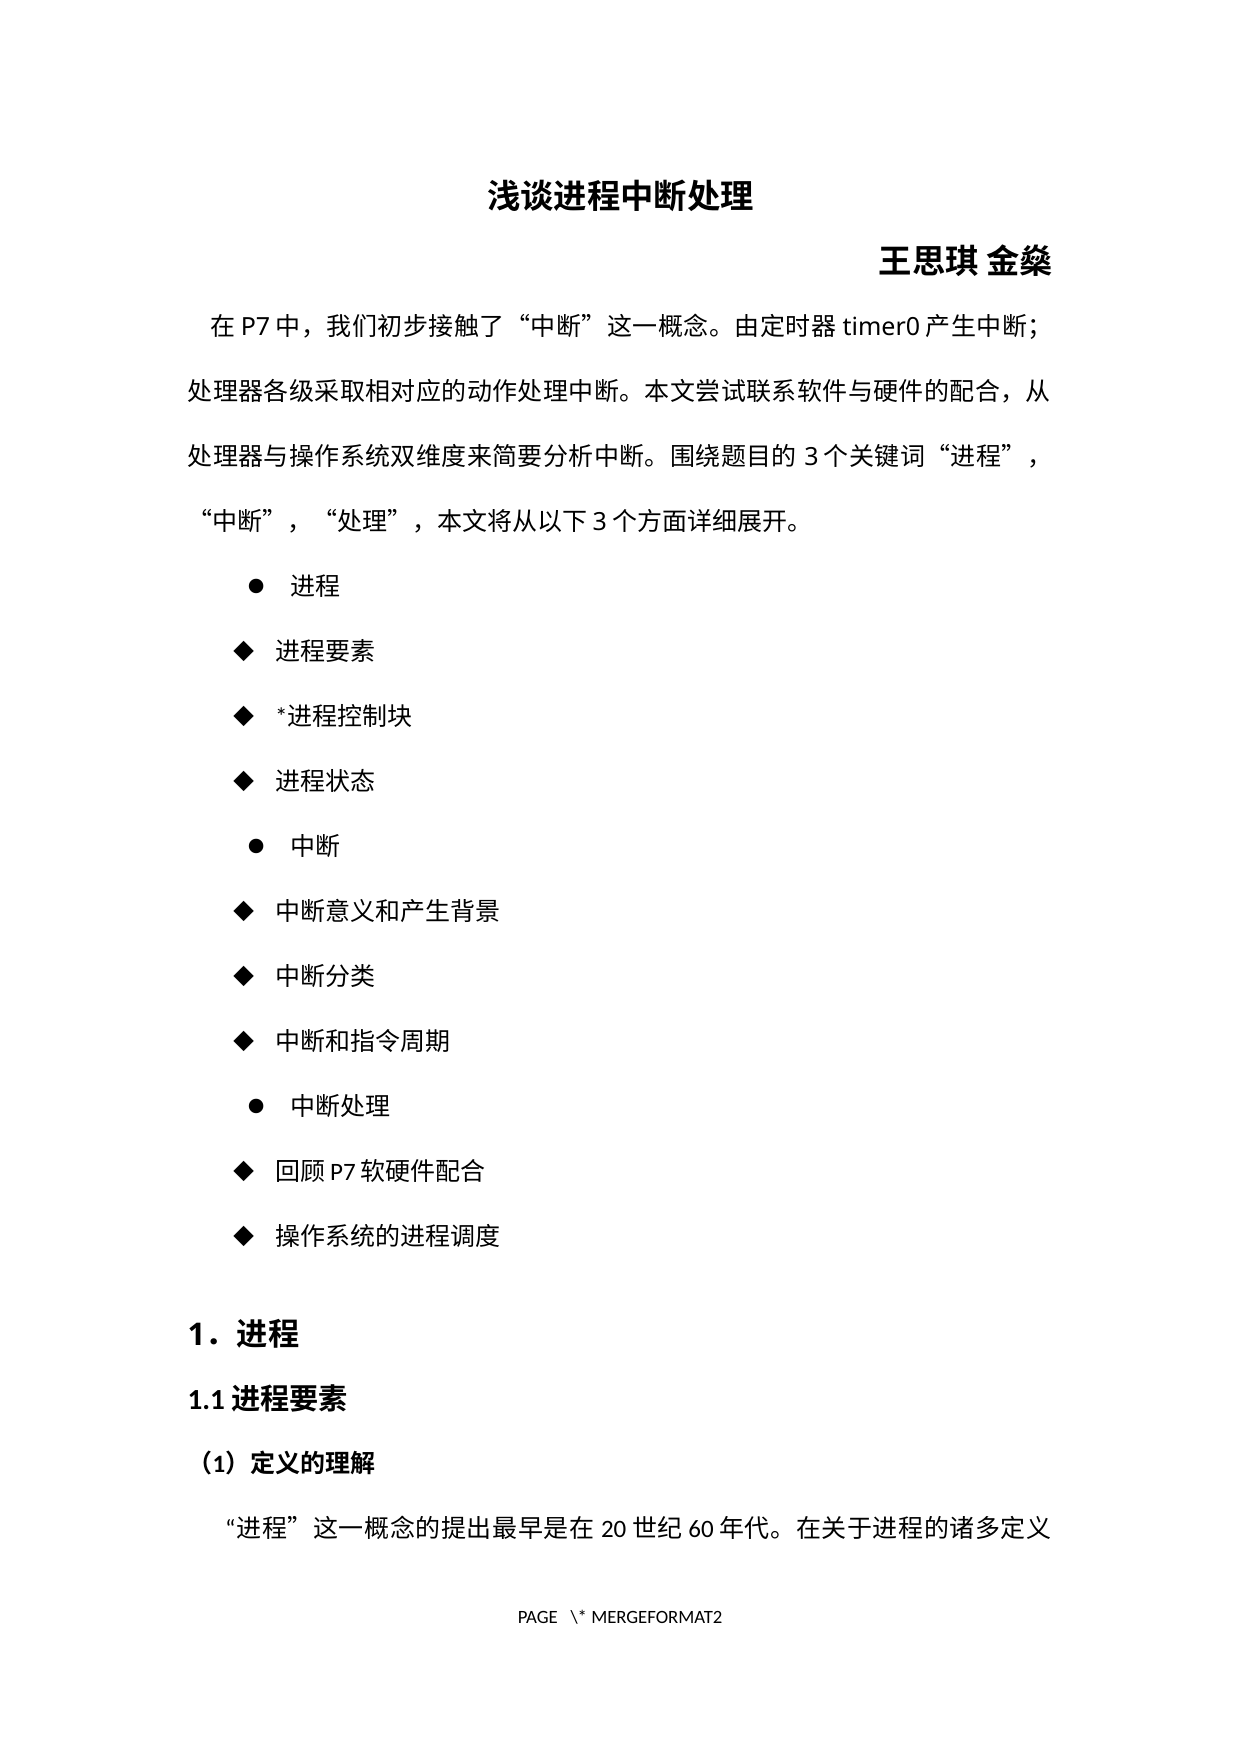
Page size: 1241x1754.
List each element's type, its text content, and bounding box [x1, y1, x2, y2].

text 浅谈进程中断处理 [187, 162, 1053, 227]
list 中断意义和产生背景 [231, 877, 1053, 942]
list 中断处理 [247, 1072, 1053, 1137]
list 进程状态 [231, 747, 1053, 812]
list 操作系统的进程调度 [231, 1202, 1053, 1267]
text 在P7中，我们初步接触了“中断”这一概念。由定时器timer0产生中断；处理器各级采取相对应的动作处理中断。本文尝试联系软件与硬件的配合，从处理器与操作系统双维度来简要分析中断。围绕题目的3个关键词“进程”，“中断”，“处理”，本文将从以下3个方面详细展开。 [187, 292, 1053, 552]
list 中断 [247, 812, 1053, 877]
text 王思琪 金燊 [187, 227, 1053, 292]
list 进程要素 [231, 617, 1053, 682]
list 回顾P7软硬件配合 [231, 1137, 1053, 1202]
list *进程控制块 [231, 682, 1053, 747]
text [187, 1494, 1053, 1559]
text （1）定义的理解 [187, 1429, 1053, 1494]
list 进程 [247, 552, 1053, 617]
text 1.1进程要素 [187, 1364, 1053, 1429]
text 1．进程 [187, 1299, 1053, 1364]
list 中断和指令周期 [231, 1007, 1053, 1072]
list 中断分类 [231, 942, 1053, 1007]
